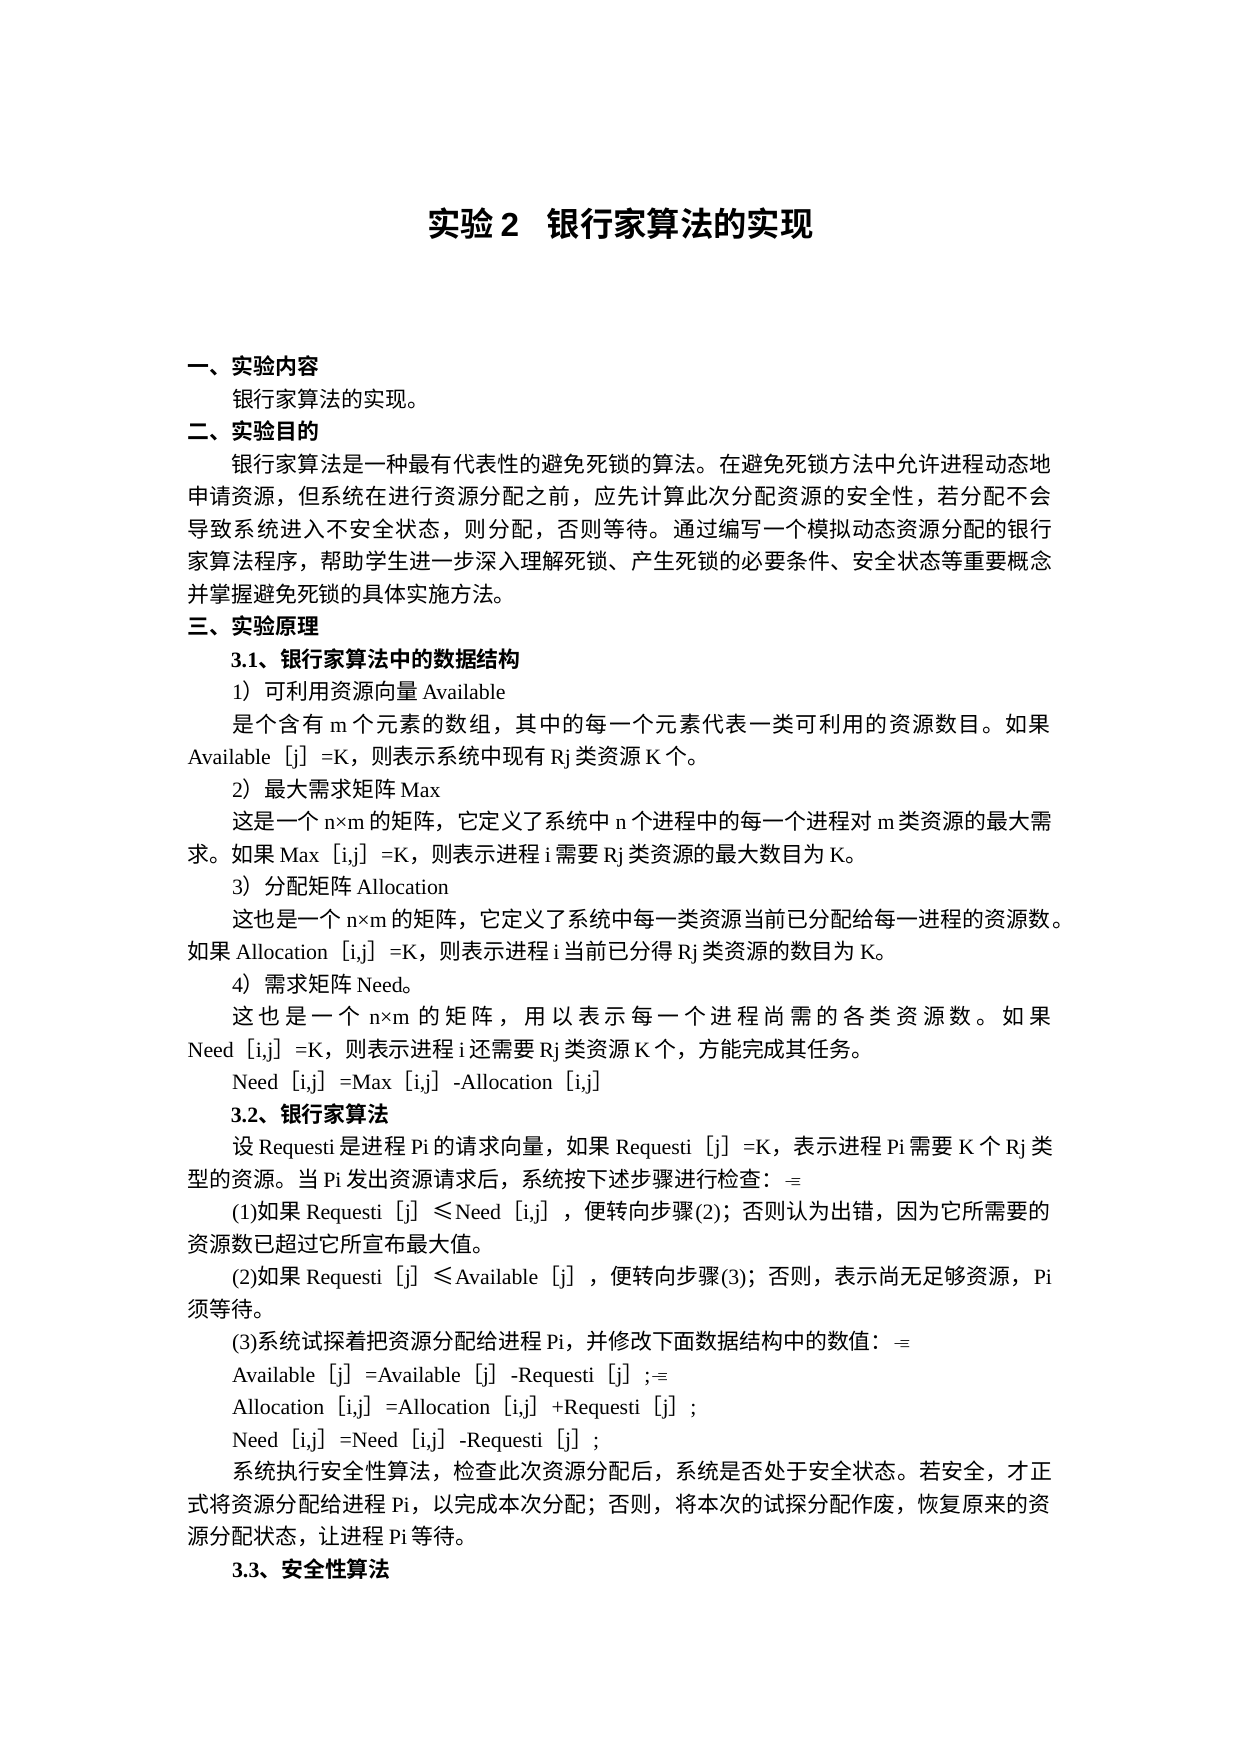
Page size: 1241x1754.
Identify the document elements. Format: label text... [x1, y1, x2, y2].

text 3.2、银行家算法 [187, 1096, 1053, 1129]
text 3）分配矩阵Allocation [187, 869, 1053, 901]
text 这也是一个n×m的矩阵，用以表示每一个进程尚需的各类资源数。如果Need［i,j］=K，则表示进程i还需要Rj类资源K个，方能完成其任务。 [187, 999, 1053, 1064]
subtitle 实验2 银行家算法的实现 [187, 189, 1053, 254]
text 设Requesti是进程Pi的请求向量，如果Requesti［j］=K，表示进程Pi需要K个Rj类型的资源。当Pi发出资源请求后，系统按下述步骤进行检查： [187, 1129, 1053, 1194]
text Need［i,j］=Need［i,j］-Requesti［j］; [187, 1421, 1053, 1454]
text 4）需求矩阵Need。 [187, 966, 1053, 999]
text Need［i,j］=Max［i,j］-Allocation［i,j］ [187, 1064, 1053, 1096]
text Allocation［i,j］=Allocation［i,j］+Requesti［j］; [187, 1389, 1053, 1421]
text 银行家算法的实现。 [187, 381, 1053, 414]
text 1）可利用资源向量Available [187, 674, 1053, 706]
text (1)如果Requesti［j］≤Need［i,j］，便转向步骤(2)；否则认为出错，因为它所需要的资源数已超过它所宣布最大值。 [187, 1194, 1053, 1259]
text (2)如果Requesti［j］≤Available［j］，便转向步骤(3)；否则，表示尚无足够资源，Pi须等待。 [187, 1259, 1053, 1324]
text 3.1、银行家算法中的数据结构 [187, 641, 1053, 674]
text 一、实验内容 [187, 349, 1053, 381]
text 三、实验原理 [187, 609, 1053, 641]
text 是个含有m个元素的数组，其中的每一个元素代表一类可利用的资源数目。如果Available［j］=K，则表示系统中现有Rj类资源K个。 [187, 706, 1053, 771]
text 系统执行安全性算法，检查此次资源分配后，系统是否处于安全状态。若安全，才正式将资源分配给进程Pi，以完成本次分配；否则，将本次的试探分配作废，恢复原来的资源分配状态，让进程Pi等待。 [187, 1454, 1053, 1551]
text Available［j］=Available［j］-Requesti［j］; [187, 1356, 1053, 1389]
text (3)系统试探着把资源分配给进程Pi，并修改下面数据结构中的数值： [187, 1324, 1053, 1356]
text 二、实验目的 [187, 414, 1053, 446]
text 这是一个n×m的矩阵，它定义了系统中n个进程中的每一个进程对m类资源的最大需求。如果Max［i,j］=K，则表示进程i需要Rj类资源的最大数目为K。 [187, 804, 1053, 869]
text 这也是一个n×m的矩阵，它定义了系统中每一类资源当前已分配给每一进程的资源数。如果Allocation［i,j］=K，则表示进程i当前已分得Rj类资源的数目为K。 [187, 901, 1053, 966]
text 3.3、安全性算法 [187, 1551, 1053, 1584]
text 2）最大需求矩阵Max [187, 771, 1053, 804]
text 银行家算法是一种最有代表性的避免死锁的算法。在避免死锁方法中允许进程动态地申请资源，但系统在进行资源分配之前，应先计算此次分配资源的安全性，若分配不会导致系统进入不安全状态，则分配，否则等待。通过编写一个模拟动态资源分配的银行家算法程序，帮助学生进一步深入理解死锁、产生死锁的必要条件、安全状态等重要概念，并掌握避免死锁的具体实施方法。 [187, 446, 1053, 609]
